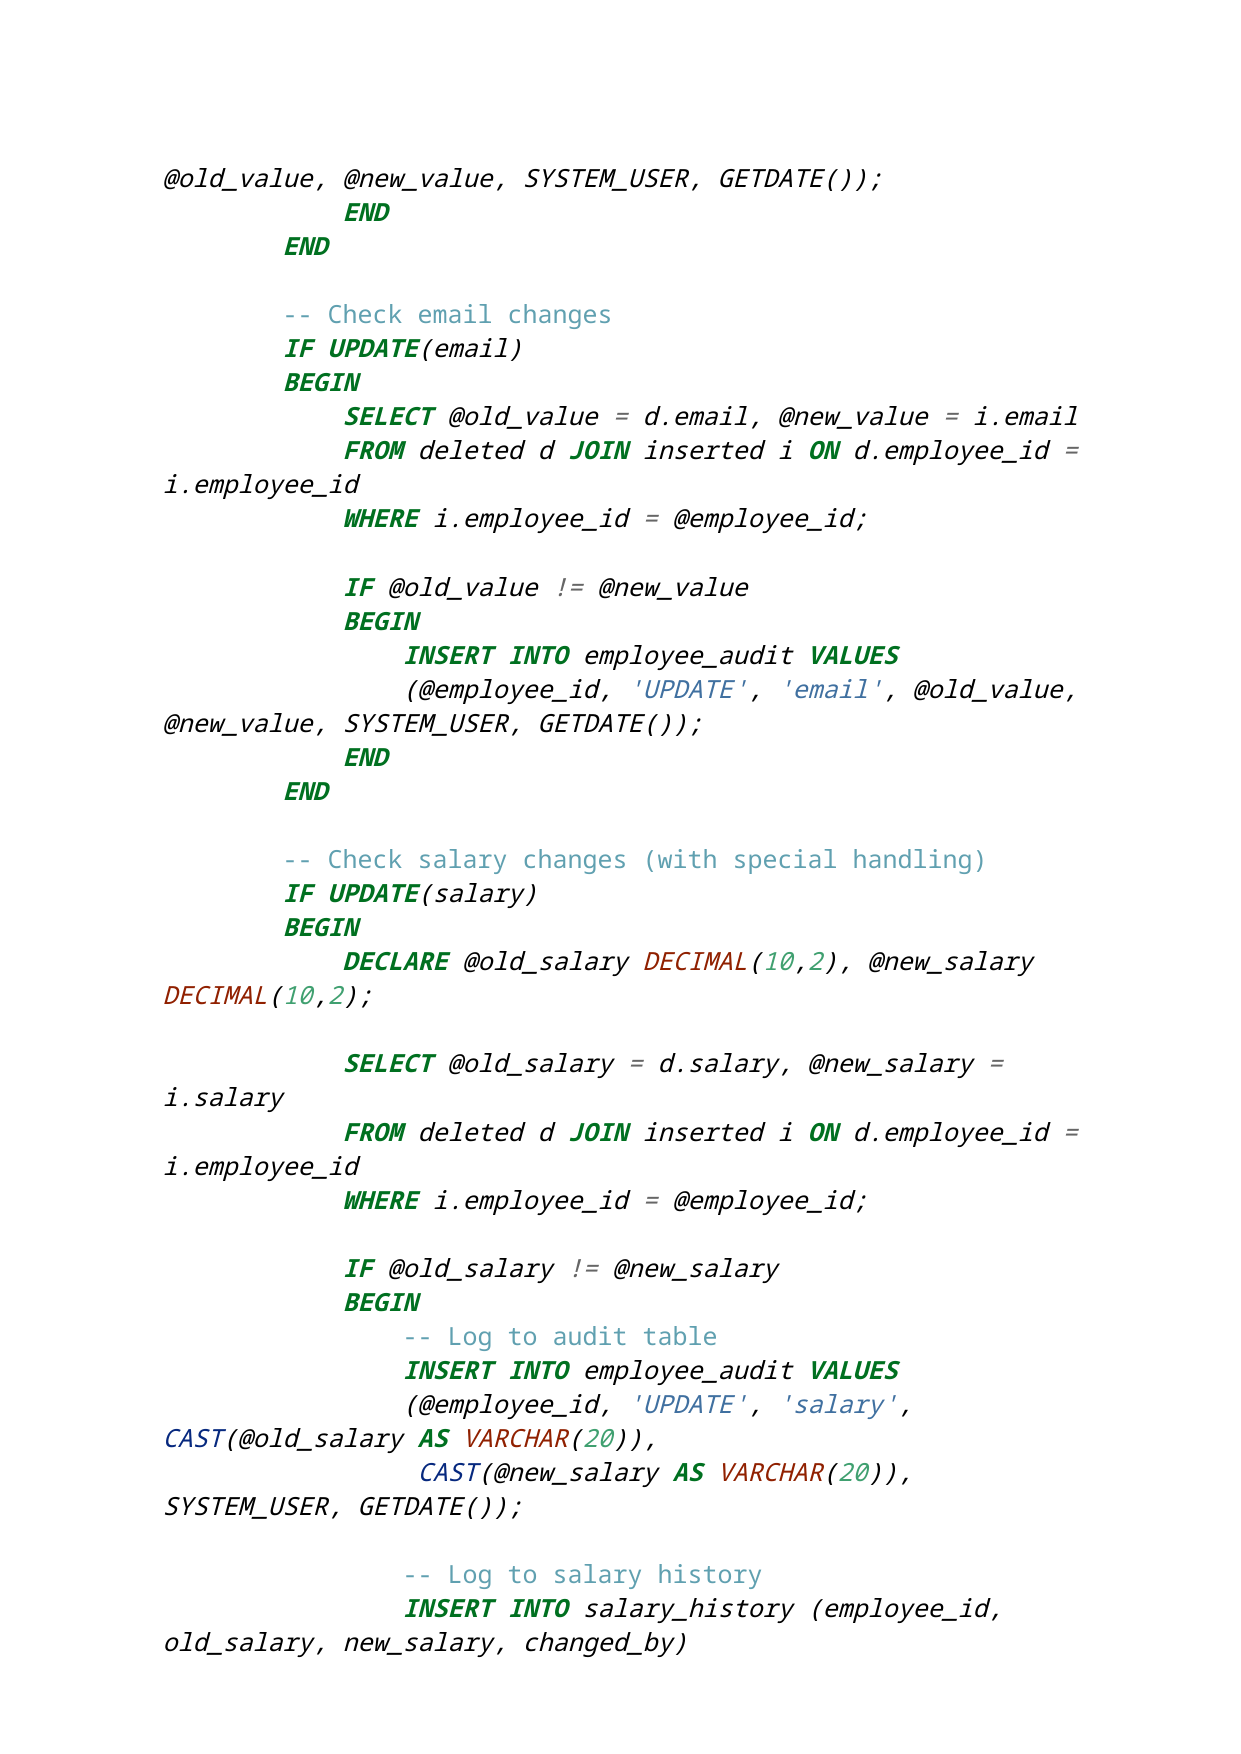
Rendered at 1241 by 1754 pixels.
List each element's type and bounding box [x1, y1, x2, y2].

text [162, 160, 1078, 1659]
